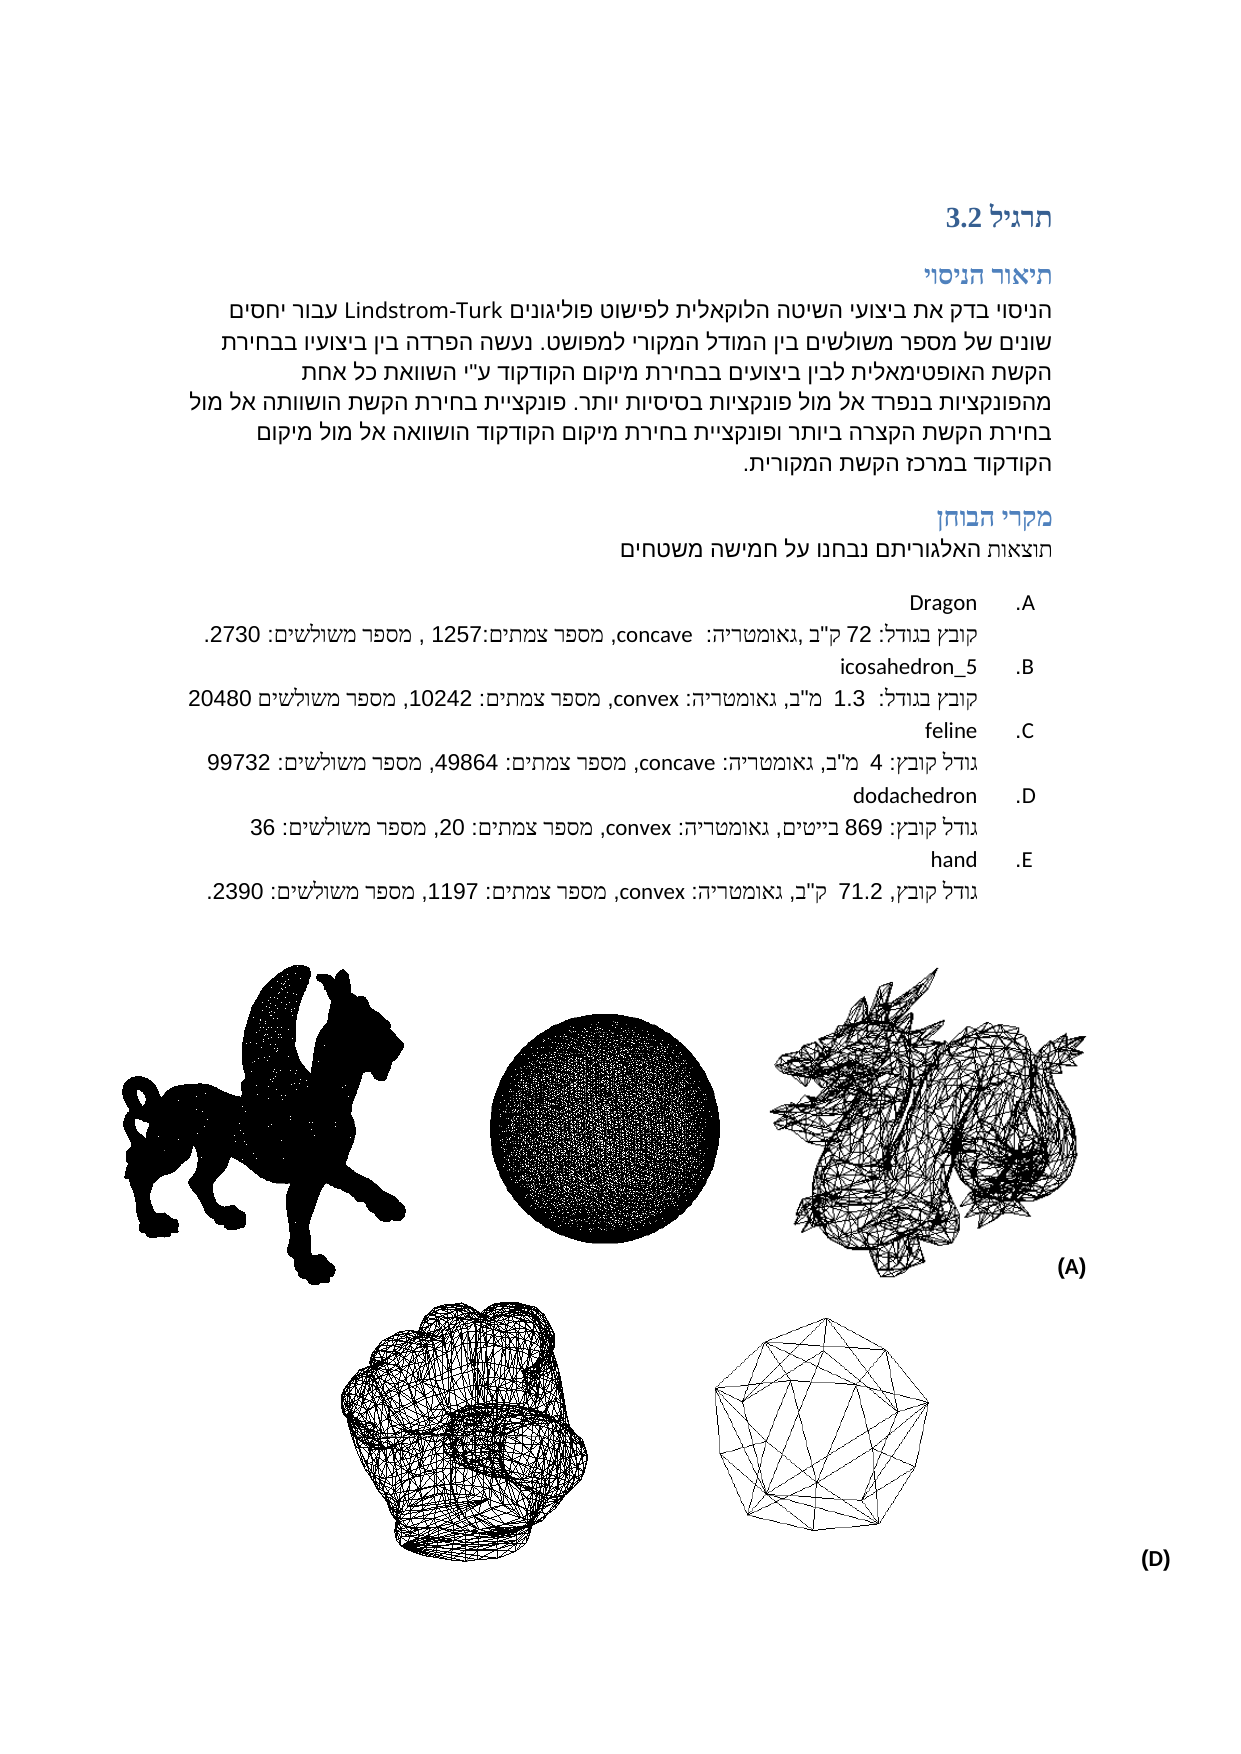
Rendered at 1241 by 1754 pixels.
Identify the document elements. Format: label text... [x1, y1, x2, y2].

list גודל קובץ: 869 בייטים, גאומטריה: convex, מספר צמתים: 20, מספר משולשים: 36 [187, 813, 978, 841]
picture [69, 942, 1139, 1587]
text תוצאות האלגוריתם נבחנו על חמישה משטחים [187, 536, 1053, 563]
list dodachedron [187, 781, 1015, 809]
picture [674, 1294, 969, 1552]
list icosahedron_5 [187, 652, 1015, 680]
subtitle מקרי הבוחן [187, 501, 1053, 532]
list גודל קובץ: 4 מ"ב, גאומטריה: concave, מספר צמתים: 49864, מספר משולשים: 99732 [187, 748, 978, 777]
list קובץ בגודל: 1.3 מ"ב, גאומטריה: convex, מספר צמתים: 10242, מספר משולשים 20480 [187, 684, 978, 712]
list hand [187, 845, 1015, 873]
list קובץ בגודל: 72 ק"ב ,גאומטריה: concave, מספר צמתים:1257 , מספר משולשים: 2730. [187, 620, 978, 648]
list feline [187, 716, 1015, 744]
text הניסוי בדק את ביצועי השיטה הלוקאלית לפישוט פוליגונים Lindstrom-Turk עבור יחסים שונים של מספר משולשים בין המודל המקורי למפושט. נעשה הפרדה בין ביצועיו בבחירת הקשת האופטימאלית לבין ביצועים בבחירת מיקום הקודקוד ע"י השוואת כל אחת מהפונקציות בנפרד אל מול פונקציות בסיסיות יותר. פונקציית בחירת הקשת הושוותה אל מול בחירת הקשת הקצרה ביותר ופונקציית בחירת מיקום הקודקוד הושוואה אל מול מיקום הקודקוד במרכז הקשת המקורית. [187, 295, 1053, 476]
list Dragon [187, 588, 1015, 616]
subtitle תיאור הניסוי [187, 259, 1053, 291]
list גודל קובץ, 71.2 ק"ב, גאומטריה: convex, מספר צמתים: 1197, מספר משולשים: 2390. [187, 877, 978, 905]
subtitle תרגיל 3.2 [187, 200, 1053, 233]
